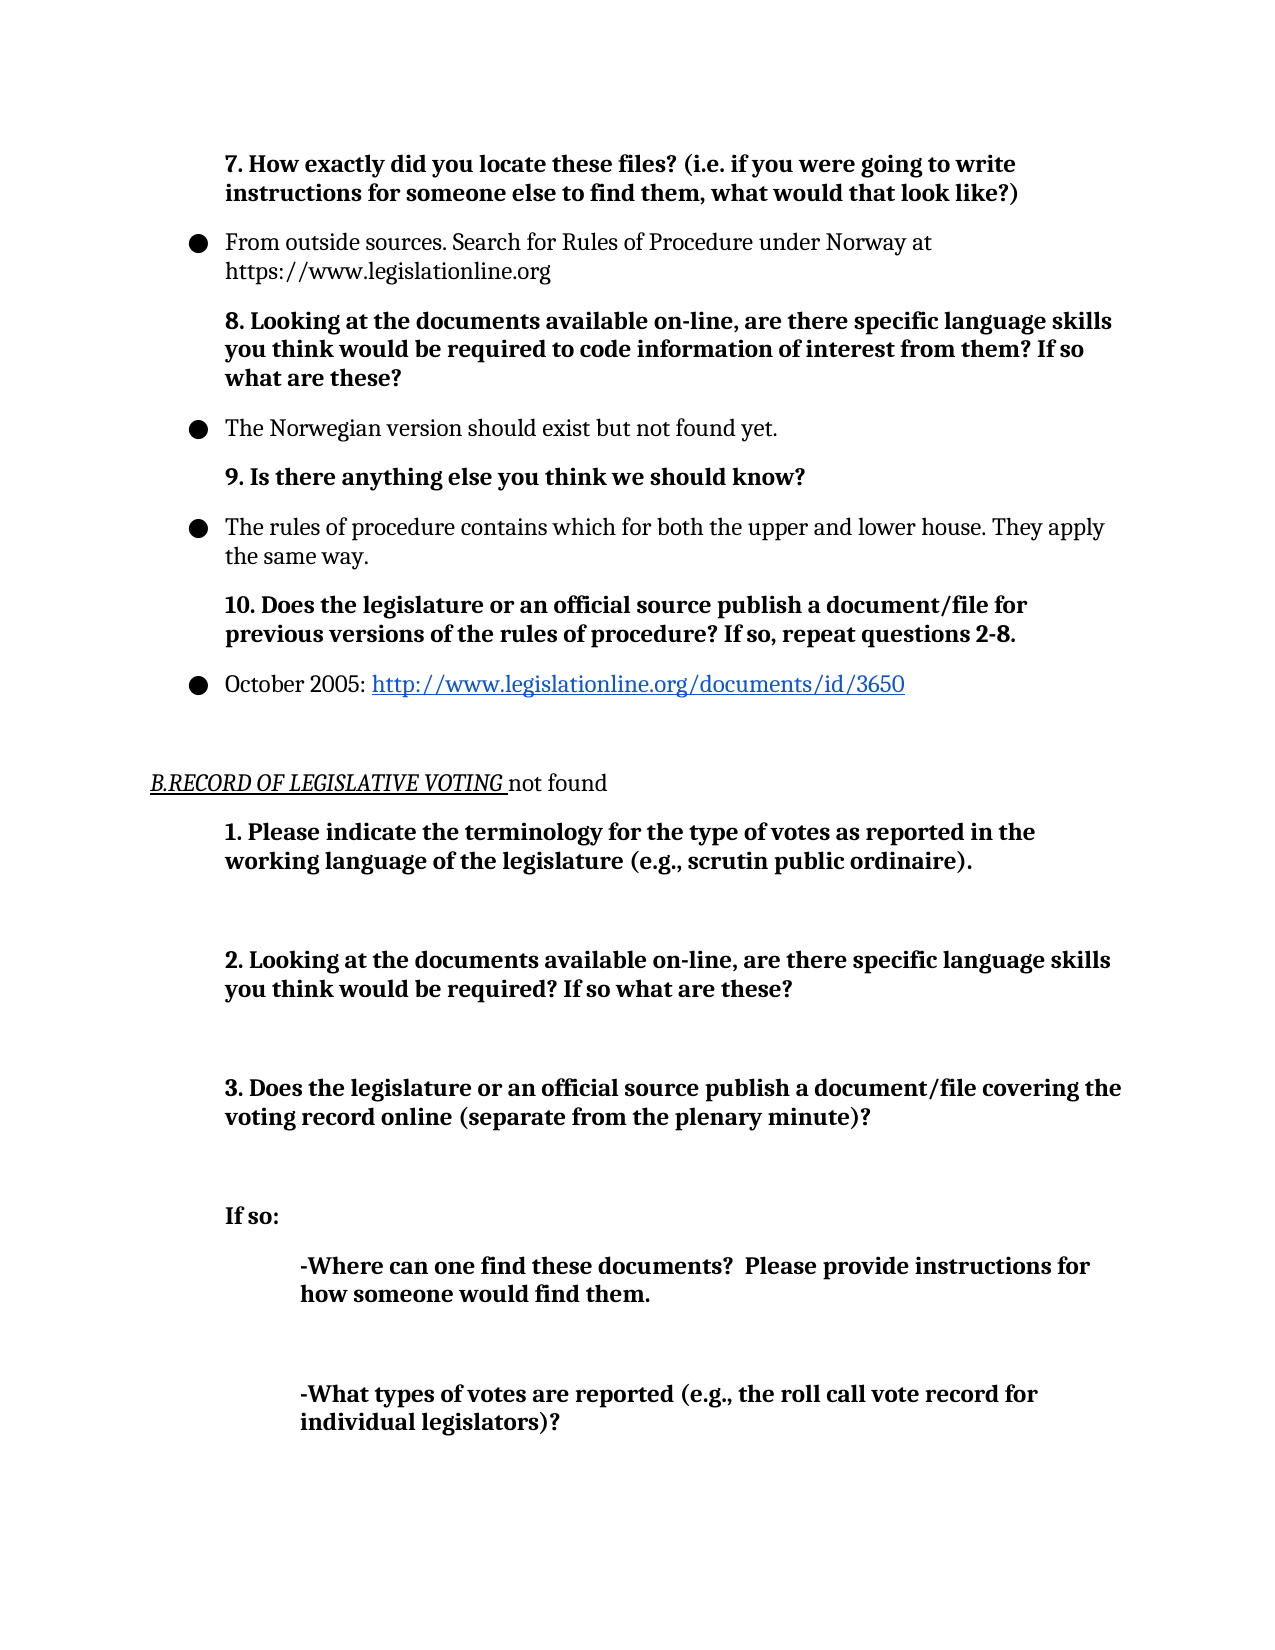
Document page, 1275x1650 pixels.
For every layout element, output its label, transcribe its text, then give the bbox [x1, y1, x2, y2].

list October 2005: http://www.legislationline.org/documents/id/3650 [187, 669, 1125, 698]
list The rules of procedure contains which for both the upper and lower house. They apply the same way. [187, 513, 1125, 570]
text If so: [225, 1202, 1125, 1231]
text B.RECORD OF LEGISLATIVE VOTING not found [150, 769, 1125, 797]
text 9. Is there anything else you think we should know? [225, 463, 1125, 492]
text 10. Does the legislature or an official source publish a document/file for previous versions of the rules of procedure? If so, repeat questions 2-8. [225, 591, 1125, 649]
text 3. Does the legislature or an official source publish a document/file covering the voting record online (separate from the plenary minute)? [225, 1074, 1125, 1132]
text 8. Looking at the documents available on-line, are there specific language skills you think would be required to code information of interest from them? If so what are these? [225, 307, 1125, 393]
text 2. Looking at the documents available on-line, are there specific language skills you think would be required? If so what are these? [225, 946, 1125, 1004]
text -What types of votes are reported (e.g., the roll call vote record for individual legislators)? [300, 1379, 1125, 1437]
text -Where can one find these documents? Please provide instructions for how someone would find them. [300, 1252, 1125, 1309]
text 1. Please indicate the terminology for the type of votes as reported in the working language of the legislature (e.g., scrutin public ordinaire). [225, 818, 1125, 876]
text 7. How exactly did you locate these files? (i.e. if you were going to write instructions for someone else to find them, what would that look like?) [225, 150, 1125, 207]
list The Norwegian version should exist but not found yet. [187, 414, 1125, 442]
list From outside sources. Search for Rules of Procedure under Norway at https://www.legislationline.org [187, 228, 1125, 286]
